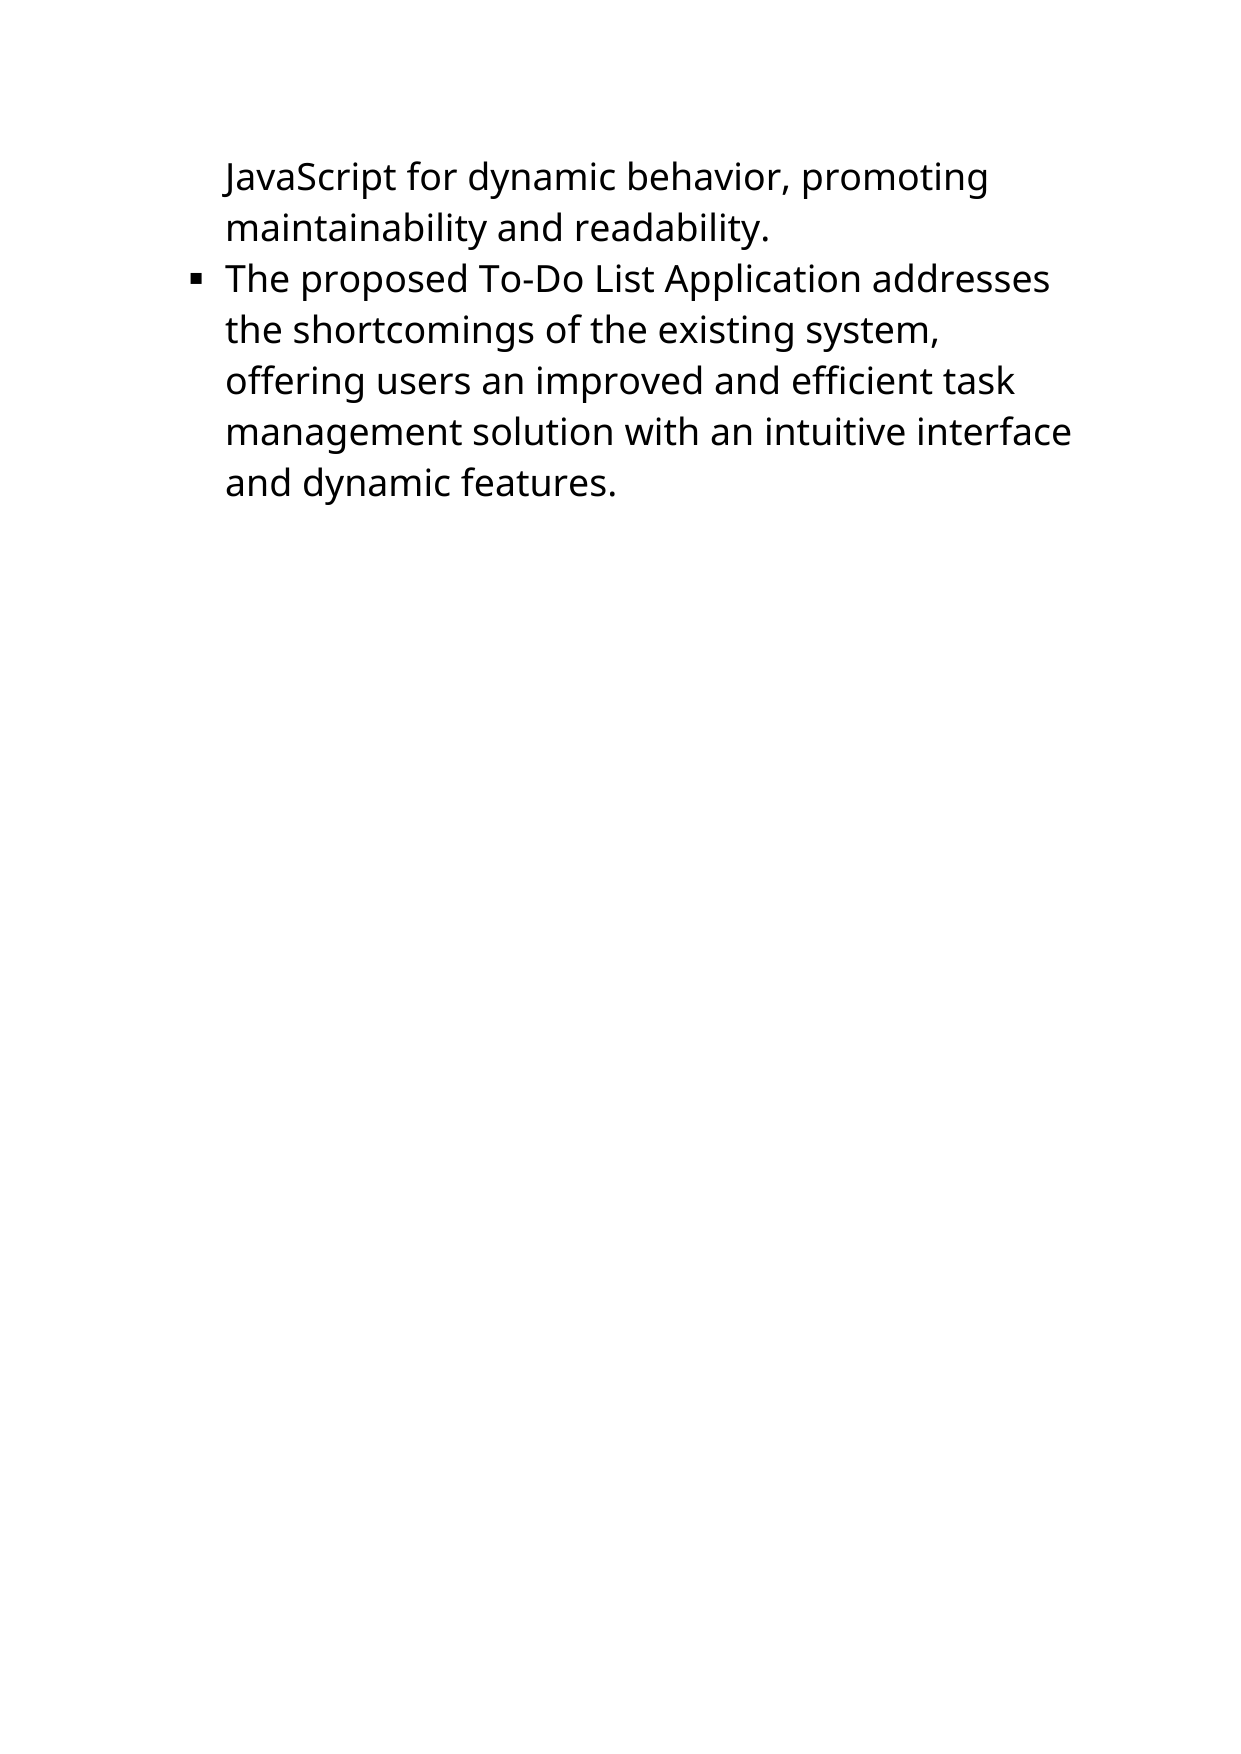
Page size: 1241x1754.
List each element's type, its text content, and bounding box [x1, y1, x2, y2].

list The proposed To-Do List Application addresses the shortcomings of the existing system, offering users an improved and efficient task management solution with an intuitive interface and dynamic features. [187, 252, 1090, 507]
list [187, 150, 1090, 252]
